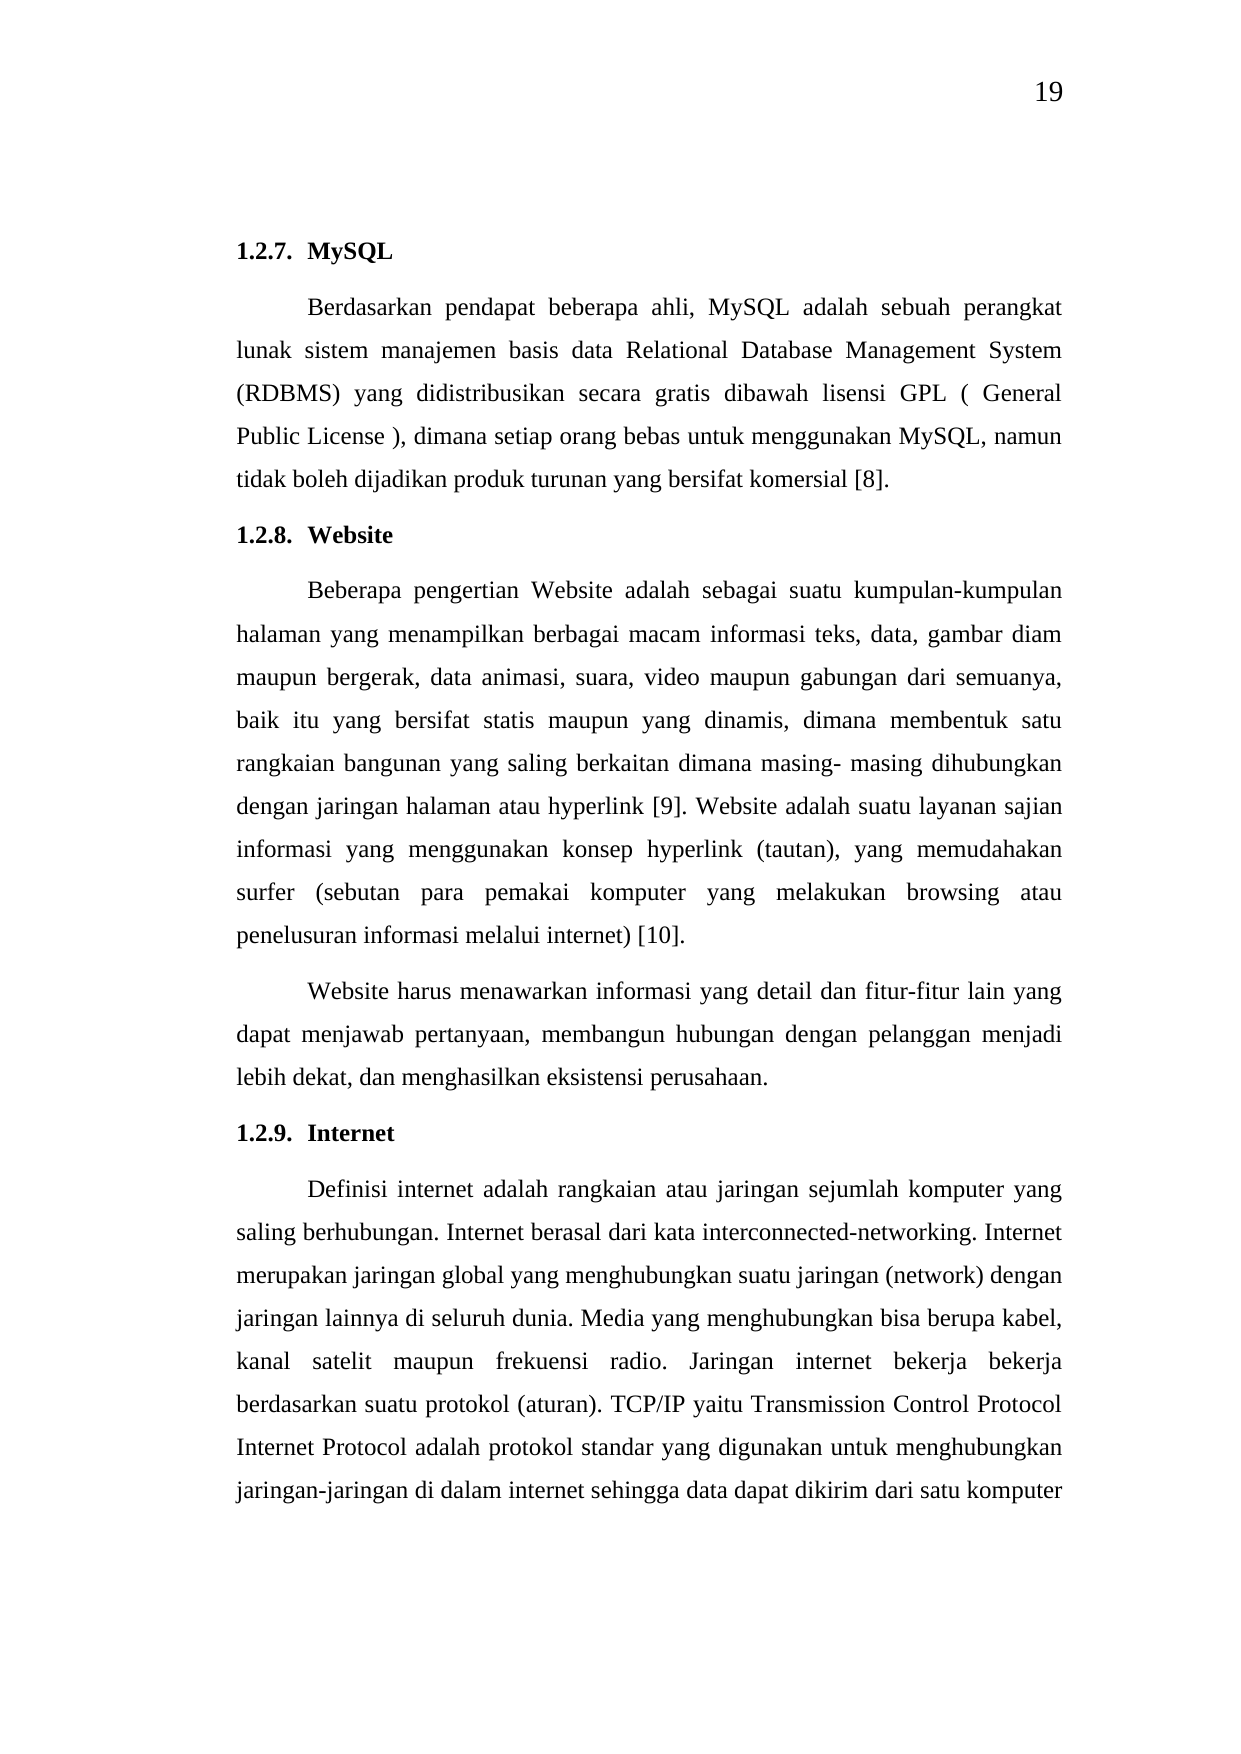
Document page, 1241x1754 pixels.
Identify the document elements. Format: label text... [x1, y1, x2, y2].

subtitle Website [236, 520, 1063, 549]
text Berdasarkan pendapat beberapa ahli, MySQL adalah sebuah perangkat lunak sistem manajemen basis data Relational Database Management System (RDBMS) yang didistribusikan secara gratis dibawah lisensi GPL ( General Public License ), dimana setiap orang bebas untuk menggunakan MySQL, namun tidak boleh dijadikan produk turunan yang bersifat komersial [8]. [236, 292, 1063, 493]
text Beberapa pengertian Website adalah sebagai suatu kumpulan-kumpulan halaman yang menampilkan berbagai macam informasi teks, data, gambar diam maupun bergerak, data animasi, suara, video maupun gabungan dari semuanya, baik itu yang bersifat statis maupun yang dinamis, dimana membentuk satu rangkaian bangunan yang saling berkaitan dimana masing- masing dihubungkan dengan jaringan halaman atau hyperlink [9]. Website adalah suatu layanan sajian informasi yang menggunakan konsep hyperlink (tautan), yang memudahakan surfer (sebutan para pemakai komputer yang melakukan browsing atau penelusuran informasi melalui internet) [10]. [236, 576, 1063, 949]
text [236, 1174, 1063, 1504]
subtitle MySQL [236, 236, 1063, 265]
text Website harus menawarkan informasi yang detail dan fitur-fitur lain yang dapat menjawab pertanyaan, membangun hubungan dengan pelanggan menjadi lebih dekat, dan menghasilkan eksistensi perusahaan. [236, 976, 1063, 1091]
subtitle Internet [236, 1118, 1063, 1147]
